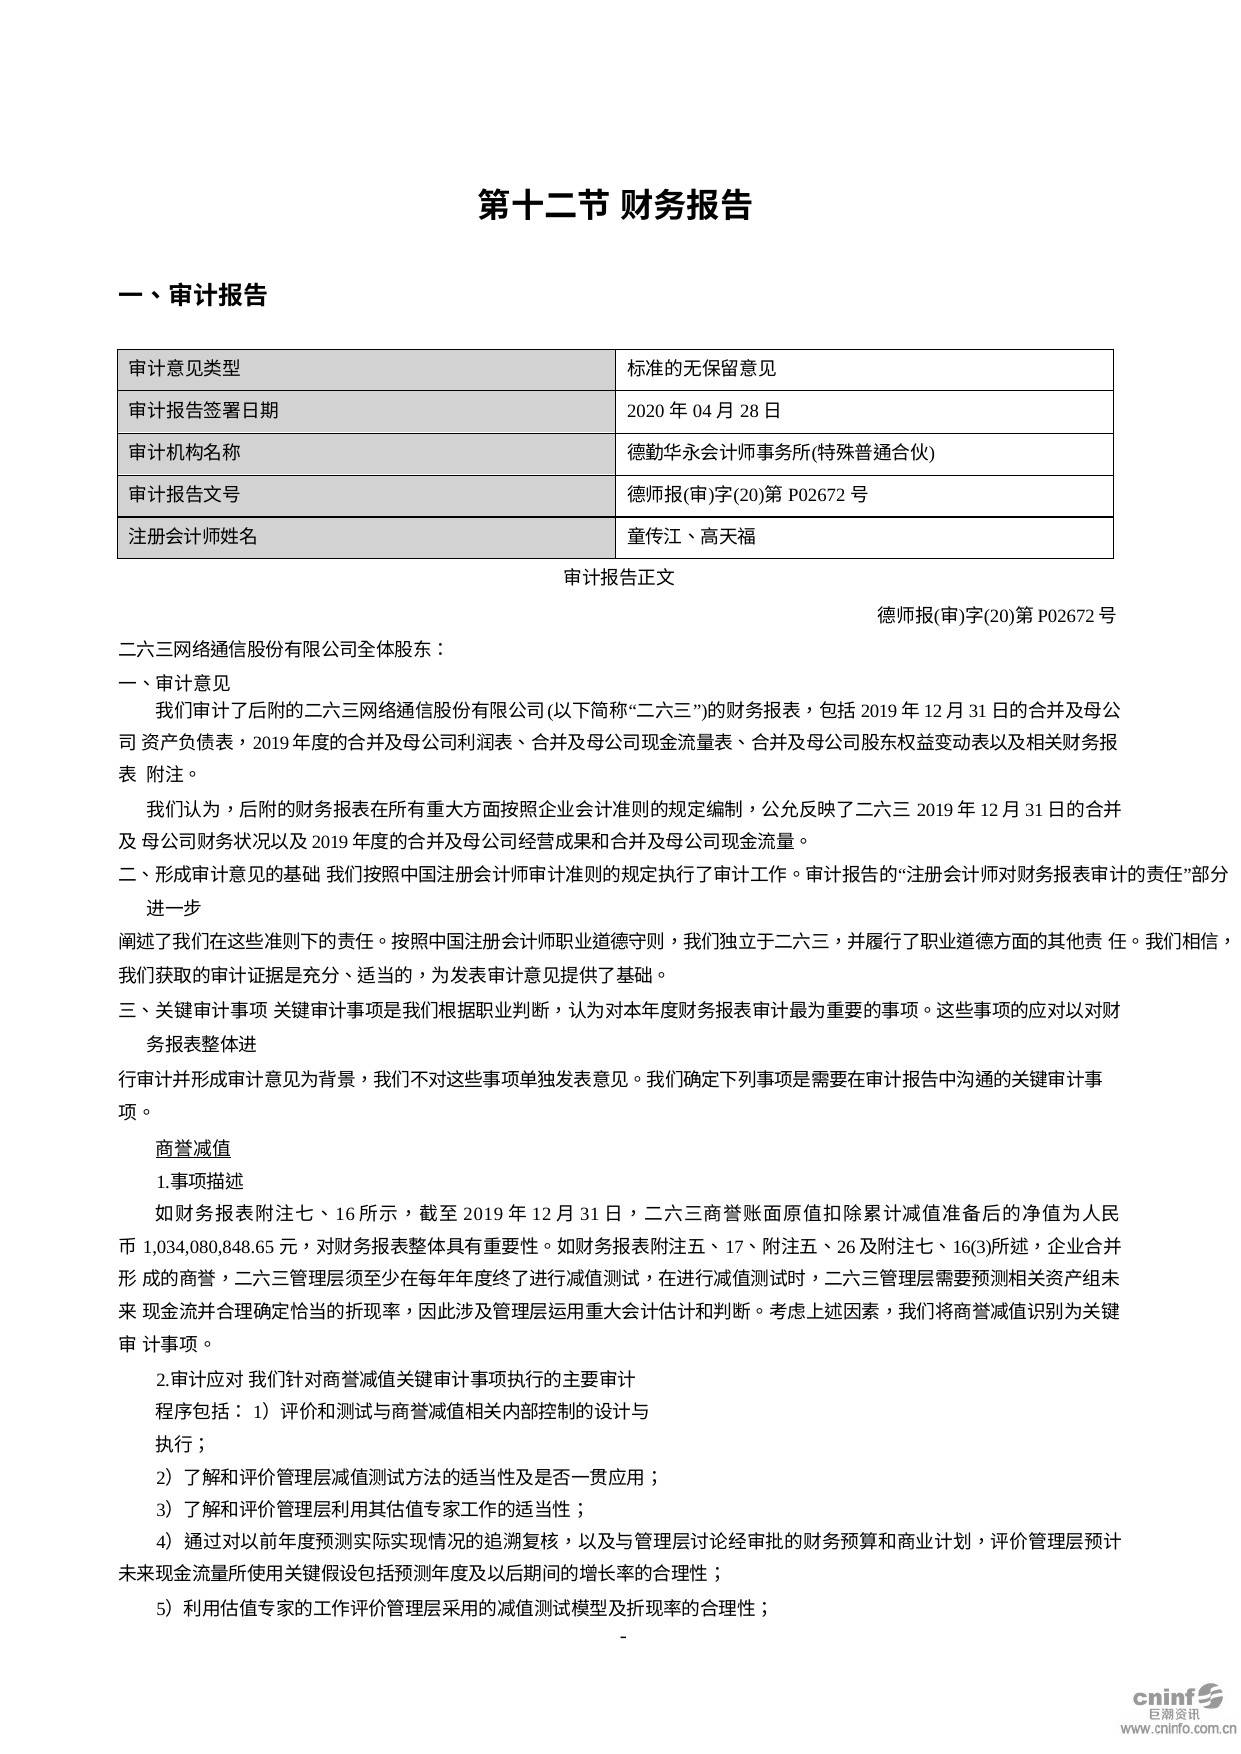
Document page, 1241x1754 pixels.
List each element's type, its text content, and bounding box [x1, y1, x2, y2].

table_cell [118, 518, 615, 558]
subtitle 第十二节 财务报告 [478, 182, 1240, 228]
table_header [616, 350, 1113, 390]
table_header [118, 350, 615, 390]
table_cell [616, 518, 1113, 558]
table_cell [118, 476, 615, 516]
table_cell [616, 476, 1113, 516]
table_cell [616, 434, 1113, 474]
text 3）了解和评价管理层利用其估值专家工作的适当性； [156, 1496, 1240, 1522]
text 德师报(审)字(20)第P02672号 [877, 603, 1240, 628]
text 行审计并形成审计意见为背景，我们不对这些事项单独发表意见。我们确定下列事项是需要在审计报告中沟通的关键审计事 项。 [118, 1066, 1133, 1125]
text 2）了解和评价管理层减值测试方法的适当性及是否一贯应用； [156, 1464, 1240, 1490]
text 二、形成审计意见的基础 我们按照中国注册会计师审计准则的规定执行了审计工作。审计报告的“注册会计师对财务报表审计的责任”部分进一步 [118, 861, 1240, 920]
text 2.审计应对 我们针对商誉减值关键审计事项执行的主要审计程序包括： 1）评价和测试与商誉减值相关内部控制的设计与执行； [156, 1366, 651, 1457]
text 审计报告正文 [563, 564, 677, 590]
text 阐述了我们在这些准则下的责任。按照中国注册会计师职业道德守则，我们独立于二六三，并履行了职业道德方面的其他责 任。我们相信，我们获取的审计证据是充分、适当的，为发表审计意见提供了基础。 [118, 928, 1240, 987]
text 1.事项描述 [156, 1168, 1240, 1194]
text 二六三网络通信股份有限公司全体股东： 一、审计意见 [118, 637, 456, 695]
text 我们认为，后附的财务报表在所有重大方面按照企业会计准则的规定编制，公允反映了二六三2019年12月31日的合并及 母公司财务状况以及2019年度的合并及母公司经营成果和合并及母公司现金流量。 [118, 796, 1122, 854]
text 如财务报表附注七、16所示，截至2019年12月31日，二六三商誉账面原值扣除累计减值准备后的净值为人民币 1,034,080,848.65 元，对财务报表整体具有重要性。如财务报表附注五、17、附注五、26及附注七、16(3)所述，企业合并形 成的商誉，二六三管理层须至少在每年年度终了进行减值测试，在进行减值测试时，二六三管理层需要预测相关资产组未来 现金流并合理确定恰当的折现率，因此涉及管理层运用重大会计估计和判断。考虑上述因素，我们将商誉减值识别为关键审 计事项。 [118, 1201, 1122, 1356]
text 我们审计了后附的二六三网络通信股份有限公司(以下简称“二六三”)的财务报表，包括2019年12月31日的合并及母公司 资产负债表，2019年度的合并及母公司利润表、合并及母公司现金流量表、合并及母公司股东权益变动表以及相关财务报表 附注。 [118, 697, 1122, 787]
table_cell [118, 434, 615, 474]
text 5）利用估值专家的工作评价管理层采用的减值测试模型及折现率的合理性； [156, 1596, 1240, 1621]
subtitle 一、审计报告 [118, 277, 1240, 312]
text 三、关键审计事项 关键审计事项是我们根据职业判断，认为对本年度财务报表审计最为重要的事项。这些事项的应对以对财务报表整体进 [118, 998, 1133, 1056]
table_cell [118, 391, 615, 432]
text 商誉减值 [156, 1135, 1240, 1160]
text 4）通过对以前年度预测实际实现情况的追溯复核，以及与管理层讨论经审批的财务预算和商业计划，评价管理层预计 未来现金流量所使用关键假设包括预测年度及以后期间的增长率的合理性； [118, 1528, 1123, 1586]
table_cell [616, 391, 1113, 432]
picture [1115, 1680, 1240, 1737]
